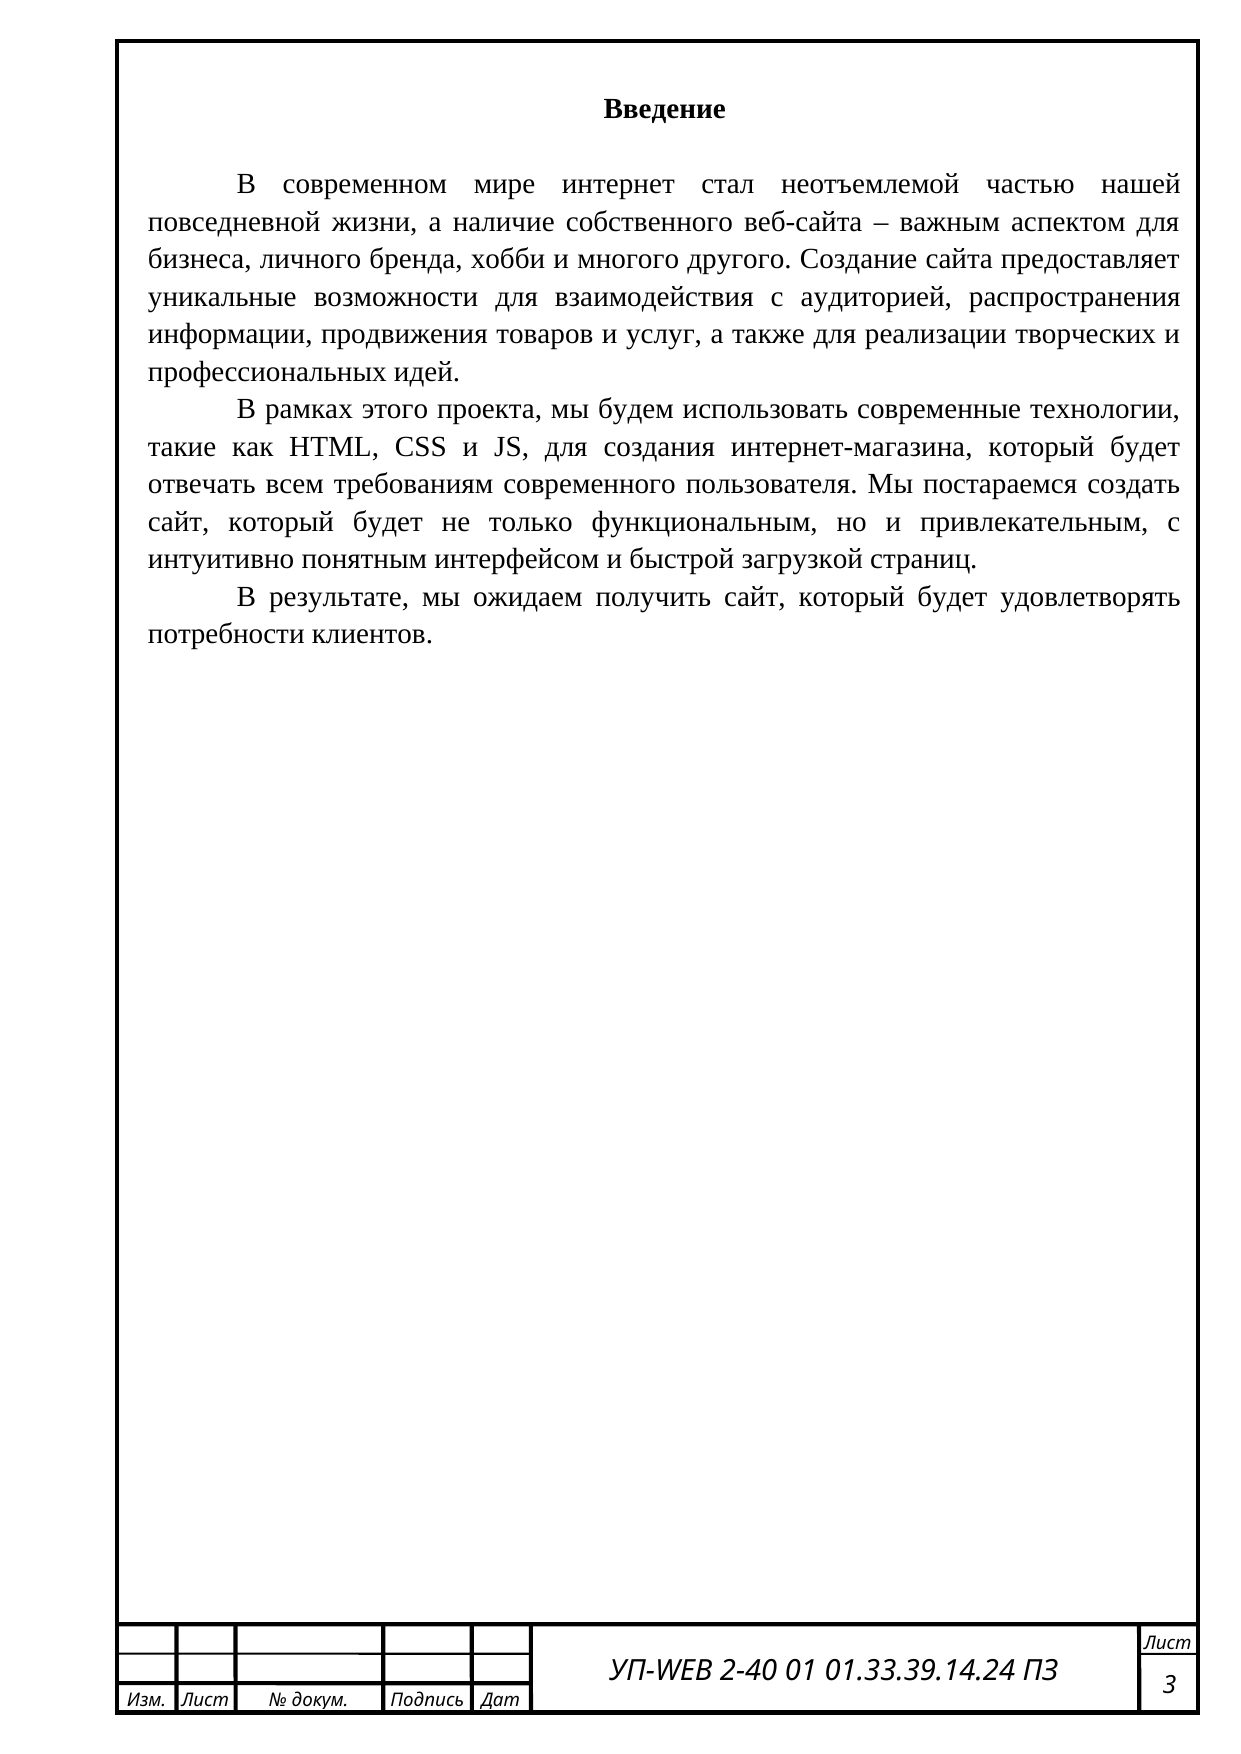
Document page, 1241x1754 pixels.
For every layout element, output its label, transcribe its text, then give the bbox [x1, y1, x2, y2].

text В результате, мы ожидаем получить сайт, который будет удовлетворять потребности клиентов. [148, 576, 1181, 651]
text В современном мире интернет стал неотъемлемой частью нашей повседневной жизни, а наличие собственного веб-сайта – важным аспектом для бизнеса, личного бренда, хобби и многого другого. Создание сайта предоставляет уникальные возможности для взаимодействия с аудиторией, распространения информации, продвижения товаров и услуг, а также для реализации творческих и профессиональных идей. [148, 164, 1181, 389]
text Введение [148, 89, 1181, 126]
text В рамках этого проекта, мы будем использовать современные технологии, такие как HTML, CSS и JS, для создания интернет-магазина, который будет отвечать всем требованиям современного пользователя. Мы постараемся создать сайт, который будет не только функциональным, но и привлекательным, с интуитивно понятным интерфейсом и быстрой загрузкой страниц. [148, 389, 1181, 576]
